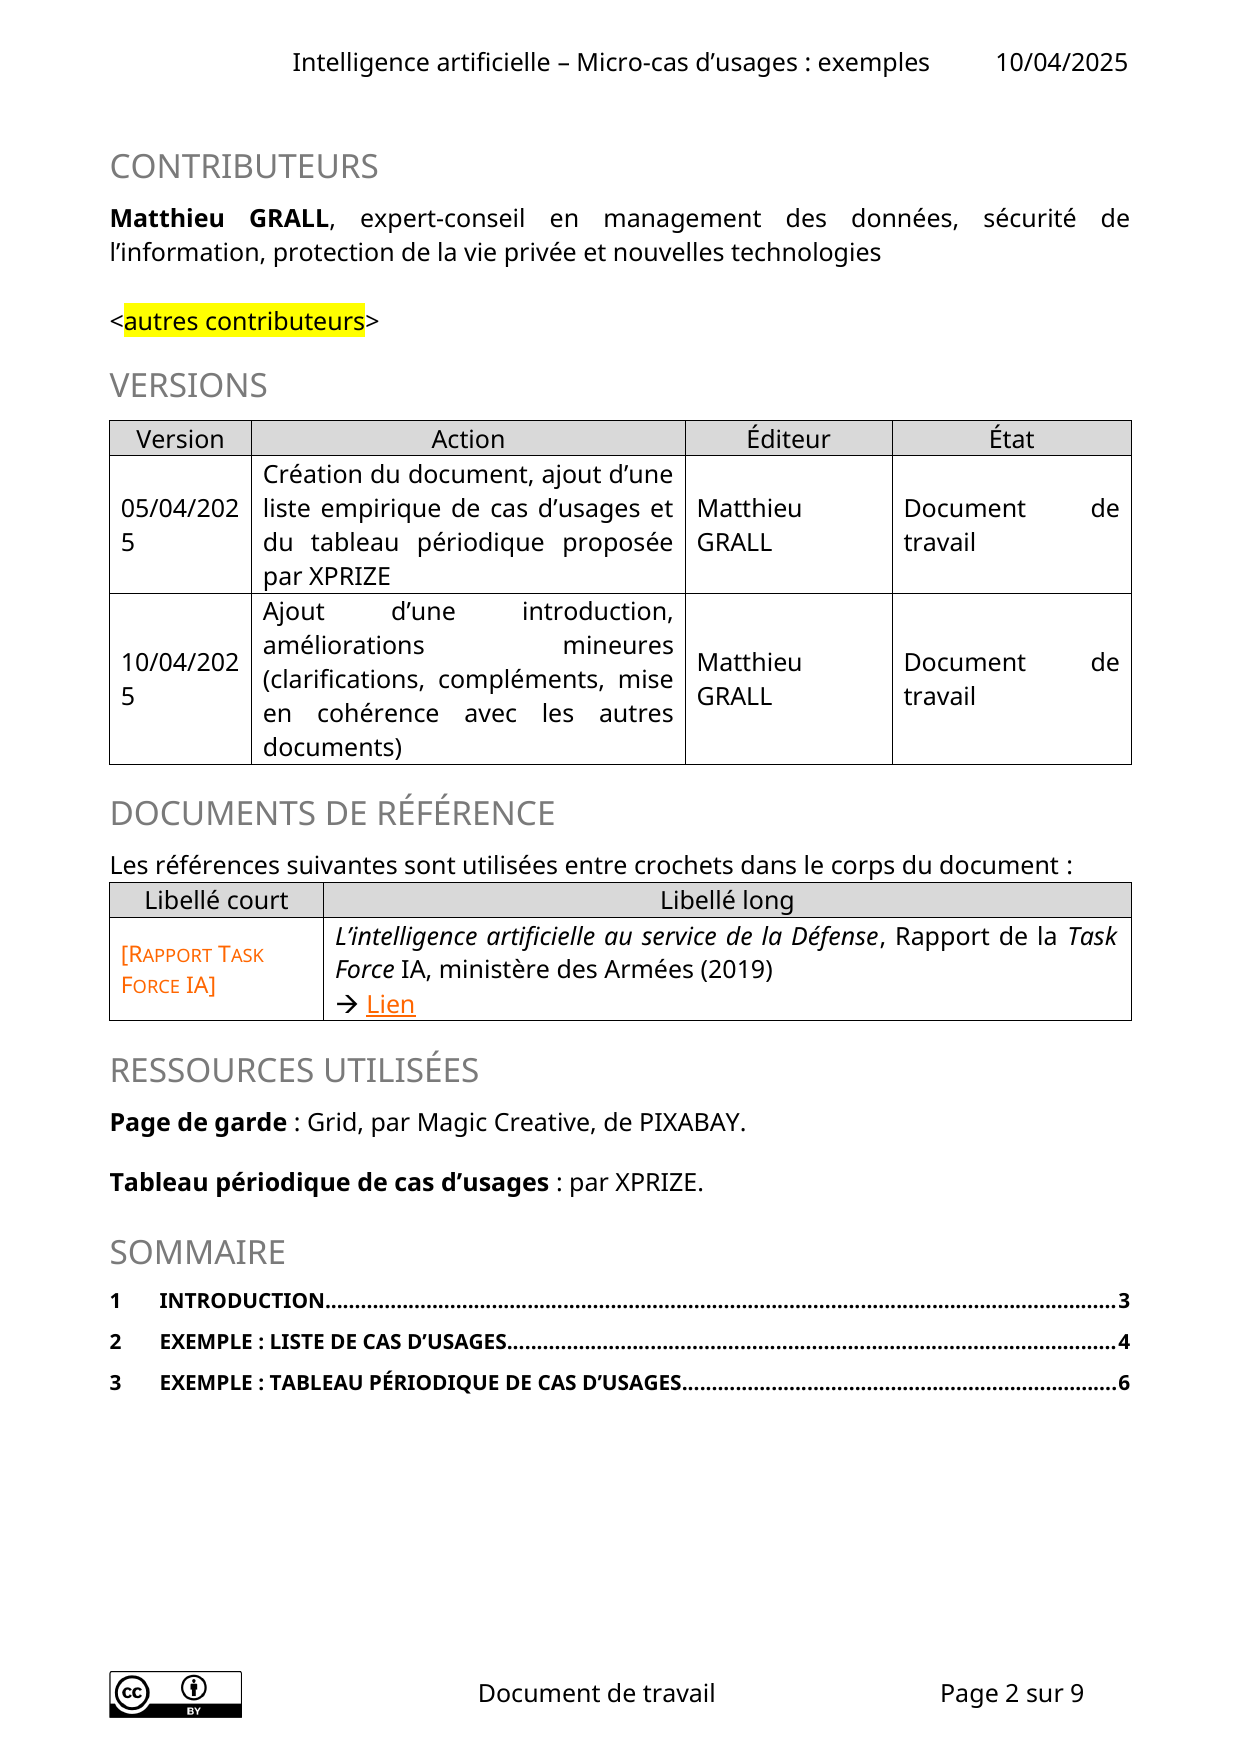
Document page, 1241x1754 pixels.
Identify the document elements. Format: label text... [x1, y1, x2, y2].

table_header Éditeur [686, 421, 892, 455]
text Page de garde : Grid, par Magic Creative, de PIXABAY. [109, 1104, 1131, 1138]
text Sommaire [109, 1228, 1131, 1274]
table_cell [Rapport Task Force IA] [110, 918, 323, 1020]
text 1 Introduction 3 [109, 1286, 1131, 1315]
table_cell Document de travail [893, 594, 1131, 764]
text Tableau périodique de cas d’usages : par XPRIZE. [109, 1164, 1131, 1198]
table_header Action [252, 421, 685, 455]
text Les références suivantes sont utilisées entre crochets dans le corps du document : [109, 848, 1131, 882]
table_cell L’intelligence artificielle au service de la Défense, Rapport de la Task Force IA, ministère des Armées (2019) Lien [324, 918, 1131, 1020]
table_cell Matthieu GRALL [686, 594, 892, 764]
table_cell Matthieu GRALL [686, 456, 892, 593]
table_cell 05/04/2025 [110, 456, 251, 593]
text <autres contributeurs> [365, 303, 1131, 337]
text Documents de référence [109, 790, 1131, 835]
table_cell Ajout d’une introduction, améliorations mineures (clarifications, compléments, mise en cohérence avec les autres documents) [252, 594, 685, 764]
text 3 Exemple : tableau périodique de cas d’usages 6 [109, 1368, 1131, 1397]
text Contributeurs [109, 143, 1131, 188]
table_header Libellé court [110, 883, 323, 917]
text Matthieu GRALL, expert-conseil en management des données, sécurité de l’information, protection de la vie privée et nouvelles technologies [109, 201, 1131, 269]
table_header Version [110, 421, 251, 455]
picture [109, 1671, 242, 1719]
table_header État [893, 421, 1131, 455]
table_cell Document de travail [893, 456, 1131, 593]
text Ressources utilisées [109, 1046, 1131, 1092]
table_header Libellé long [324, 883, 1131, 917]
table_cell Création du document, ajout d’une liste empirique de cas d’usages et du tableau périodique proposée par XPRIZE [252, 456, 685, 593]
text Versions [109, 362, 1131, 408]
text 2 Exemple : liste de cas d’usages 4 [109, 1327, 1131, 1356]
table_cell 10/04/2025 [110, 594, 251, 764]
